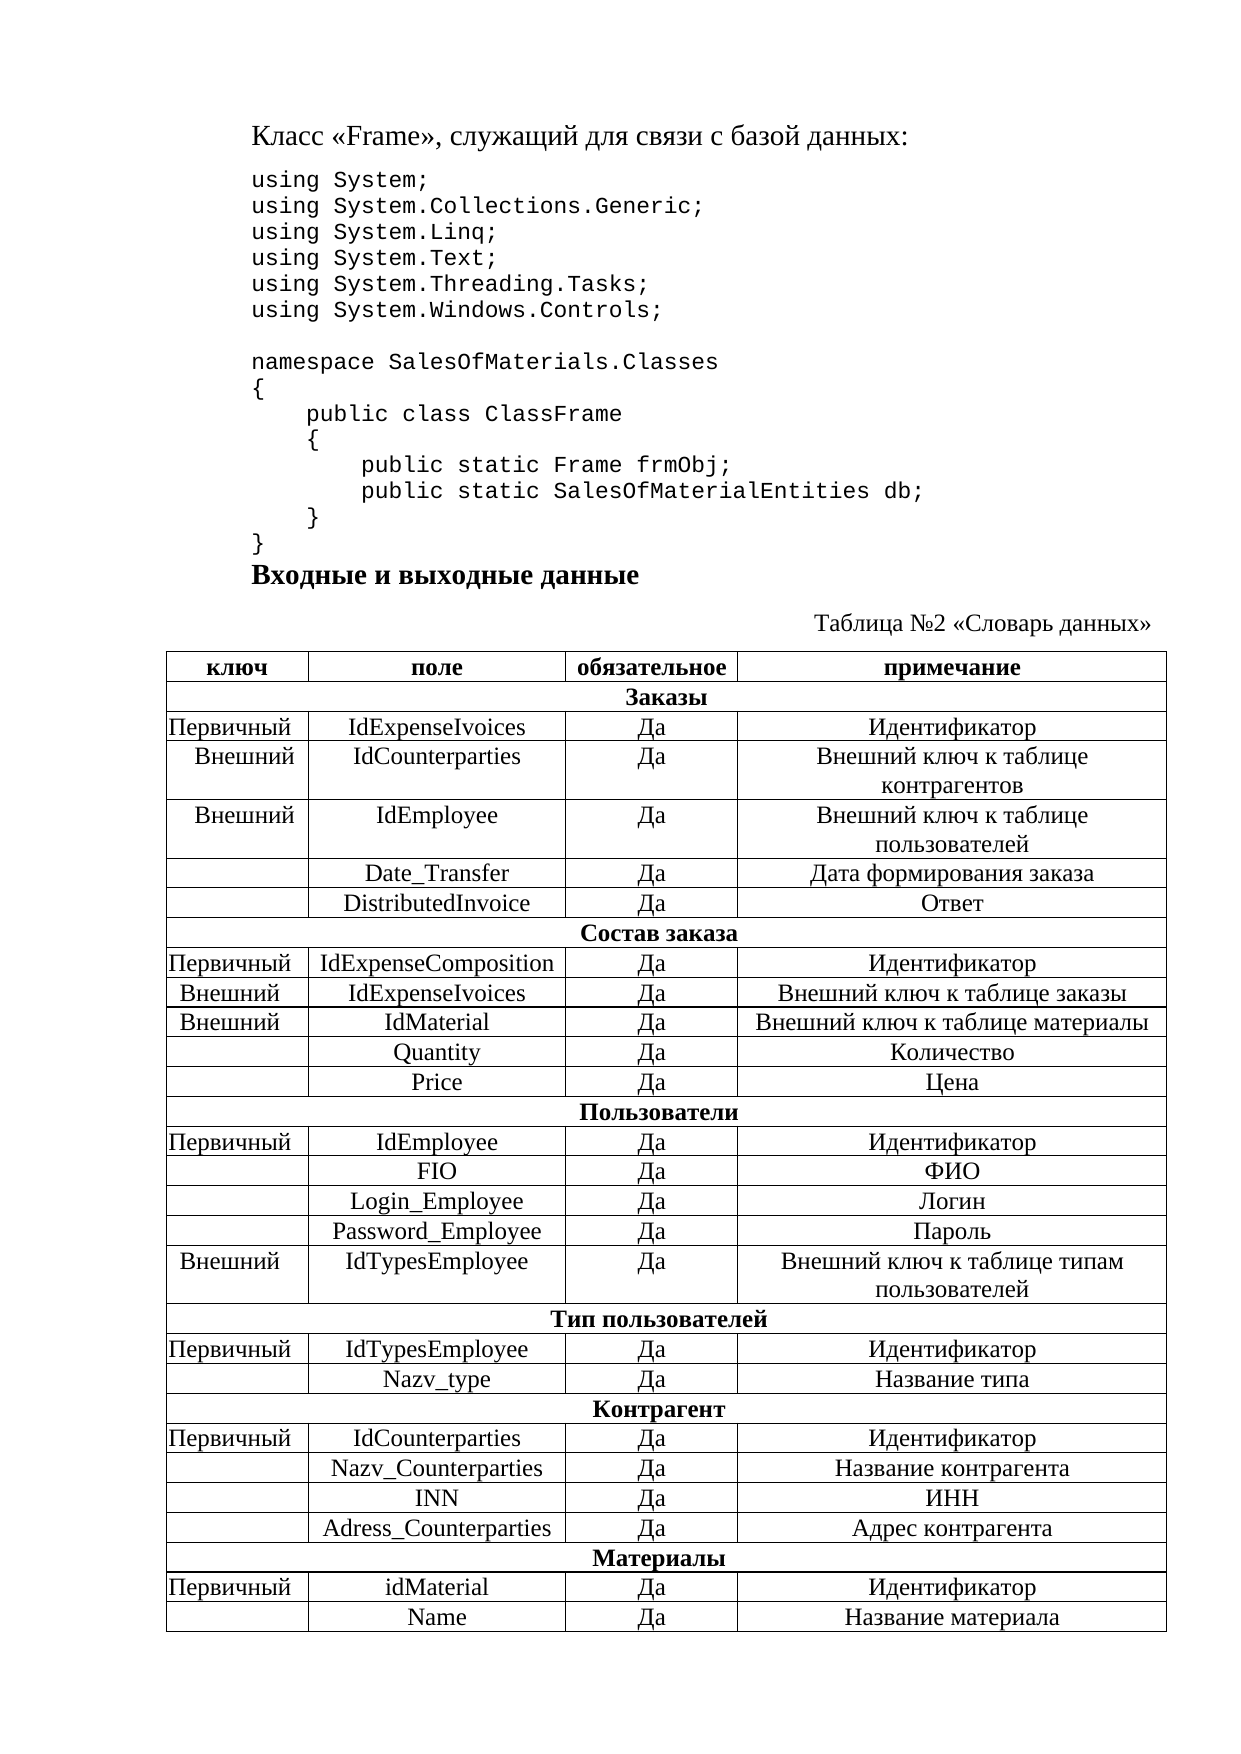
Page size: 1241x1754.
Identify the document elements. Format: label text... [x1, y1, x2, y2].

table_cell Название материала [738, 1602, 1166, 1631]
text using System.Threading.Tasks; [177, 272, 1152, 298]
table_cell Дата формирования заказа [738, 859, 1166, 887]
table_cell Пользователи [167, 1097, 1166, 1126]
table_cell Идентификатор [738, 1127, 1166, 1155]
table_cell Да [566, 1156, 737, 1185]
table_cell Идентификатор [738, 712, 1166, 740]
table_cell [167, 1186, 308, 1215]
table_cell Nazv_type [309, 1364, 565, 1393]
table_cell DistributedInvoice [309, 888, 565, 917]
table_cell Date_Transfer [309, 859, 565, 887]
table_cell Nazv_Сounterparties [309, 1453, 565, 1482]
table_cell Да [566, 1483, 737, 1512]
table_cell ФИО [738, 1156, 1166, 1185]
table_cell Да [566, 1364, 737, 1393]
text Класс «Frame», служащий для связи с базой данных: [177, 118, 1152, 152]
table_cell Да [566, 741, 737, 799]
table_cell Адрес контрагента [738, 1513, 1166, 1542]
table_cell Логин [738, 1186, 1166, 1215]
table_cell Пароль [738, 1216, 1166, 1245]
table_cell Первичный [167, 948, 308, 977]
table_cell Тип пользователей [167, 1304, 1166, 1333]
table_cell Да [566, 1037, 737, 1066]
text Входные и выходные данные [177, 557, 1152, 591]
table_cell Да [566, 1067, 737, 1096]
table_cell Внешний ключ к таблице заказы [738, 978, 1166, 1006]
table_cell Да [566, 859, 737, 887]
table_cell IdEmployee [309, 800, 565, 857]
table_cell IdExpenseComposition [309, 948, 565, 977]
table_cell Да [566, 1216, 737, 1245]
table_cell Внешний [167, 1246, 308, 1303]
table_cell Да [566, 1246, 737, 1303]
table_cell Quantity [309, 1037, 565, 1066]
table_cell Внешний ключ к таблице пользователей [738, 800, 1166, 857]
table_cell IdTypesEmployee [309, 1246, 565, 1303]
table_cell Ответ [738, 888, 1166, 917]
table_cell Внешний ключ к таблице типам пользователей [738, 1246, 1166, 1303]
table_cell IdСounterparties [309, 741, 565, 799]
table_cell Название типа [738, 1364, 1166, 1393]
table_cell [167, 1364, 308, 1393]
text public class ClassFrame [177, 402, 1152, 428]
table_cell [167, 1513, 308, 1542]
text using System; [177, 168, 1152, 194]
table_cell Идентификатор [738, 1424, 1166, 1452]
table_cell Да [566, 1453, 737, 1482]
table_cell [167, 888, 308, 917]
table_cell Внешний ключ к таблице материалы [738, 1008, 1166, 1036]
table_cell Да [566, 1602, 737, 1631]
text Таблица №2 «Словарь данных» [177, 608, 1152, 637]
table_cell Внешний [167, 741, 308, 799]
table_cell Да [566, 1334, 737, 1363]
table_cell Price [309, 1067, 565, 1096]
table_cell FIO [309, 1156, 565, 1185]
table_cell Login_Employee [309, 1186, 565, 1215]
table_cell [167, 1067, 308, 1096]
text using System.Windows.Controls; [177, 298, 1152, 324]
text namespace SalesOfMaterials.Classes [177, 350, 1152, 376]
text using System.Linq; [177, 220, 1152, 246]
table_cell idMaterial [309, 1573, 565, 1601]
table_cell Да [566, 800, 737, 857]
table_cell Цена [738, 1067, 1166, 1096]
table_header ключ [167, 652, 308, 681]
table_header примечание [738, 652, 1166, 681]
table_cell Да [566, 1513, 737, 1542]
table_cell Да [566, 1424, 737, 1452]
table_cell Состав заказа [167, 918, 1166, 947]
table_cell Внешний ключ к таблице контрагентов [738, 741, 1166, 799]
table_cell Да [566, 978, 737, 1006]
table_cell Внешний [167, 978, 308, 1006]
table_cell Да [566, 948, 737, 977]
text using System.Collections.Generic; [177, 194, 1152, 220]
table_cell IdExpenseIvoices [309, 712, 565, 740]
table_cell IdExpenseIvoices [309, 978, 565, 1006]
table_header поле [309, 652, 565, 681]
table_cell Название контрагента [738, 1453, 1166, 1482]
table_cell Первичный [167, 1334, 308, 1363]
table_cell INN [309, 1483, 565, 1512]
table_cell Заказы [167, 682, 1166, 711]
table_cell Первичный [167, 1424, 308, 1452]
table_cell Внешний [167, 800, 308, 857]
table_cell [167, 1602, 308, 1631]
text } [177, 532, 1152, 557]
table_cell Name [309, 1602, 565, 1631]
table_cell IdСounterparties [309, 1424, 565, 1452]
table_cell Первичный [167, 712, 308, 740]
table_cell [167, 1037, 308, 1066]
table_cell ИНН [738, 1483, 1166, 1512]
table_cell Контрагент [167, 1394, 1166, 1422]
text public static SalesOfMaterialEntities db; [177, 480, 1152, 506]
table_cell [167, 1483, 308, 1512]
table_cell Количество [738, 1037, 1166, 1066]
table_cell Первичный [167, 1573, 308, 1601]
table_cell Да [566, 1008, 737, 1036]
table_cell Внешний [167, 1008, 308, 1036]
text { [177, 428, 1152, 454]
table_cell Первичный [167, 1127, 308, 1155]
table_cell Да [566, 1186, 737, 1215]
text { [177, 376, 1152, 402]
table_cell [167, 1216, 308, 1245]
table_cell Идентификатор [738, 948, 1166, 977]
table_cell Идентификатор [738, 1334, 1166, 1363]
table_cell [167, 859, 308, 887]
table_cell Да [566, 888, 737, 917]
table_cell [167, 1453, 308, 1482]
table_cell Да [566, 1127, 737, 1155]
text public static Frame frmObj; [177, 454, 1152, 480]
table_cell [167, 1156, 308, 1185]
table_cell Adress_Сounterparties [309, 1513, 565, 1542]
text } [177, 506, 1152, 532]
table_cell IdEmployee [309, 1127, 565, 1155]
table_cell Идентификатор [738, 1573, 1166, 1601]
table_cell Да [566, 1573, 737, 1601]
table_cell IdTypesEmployee [309, 1334, 565, 1363]
text using System.Text; [177, 246, 1152, 272]
table_cell Да [566, 712, 737, 740]
table_header обязательное [566, 652, 737, 681]
table_cell Password_Employee [309, 1216, 565, 1245]
table_cell IdMaterial [309, 1008, 565, 1036]
table_cell Материалы [167, 1543, 1166, 1571]
